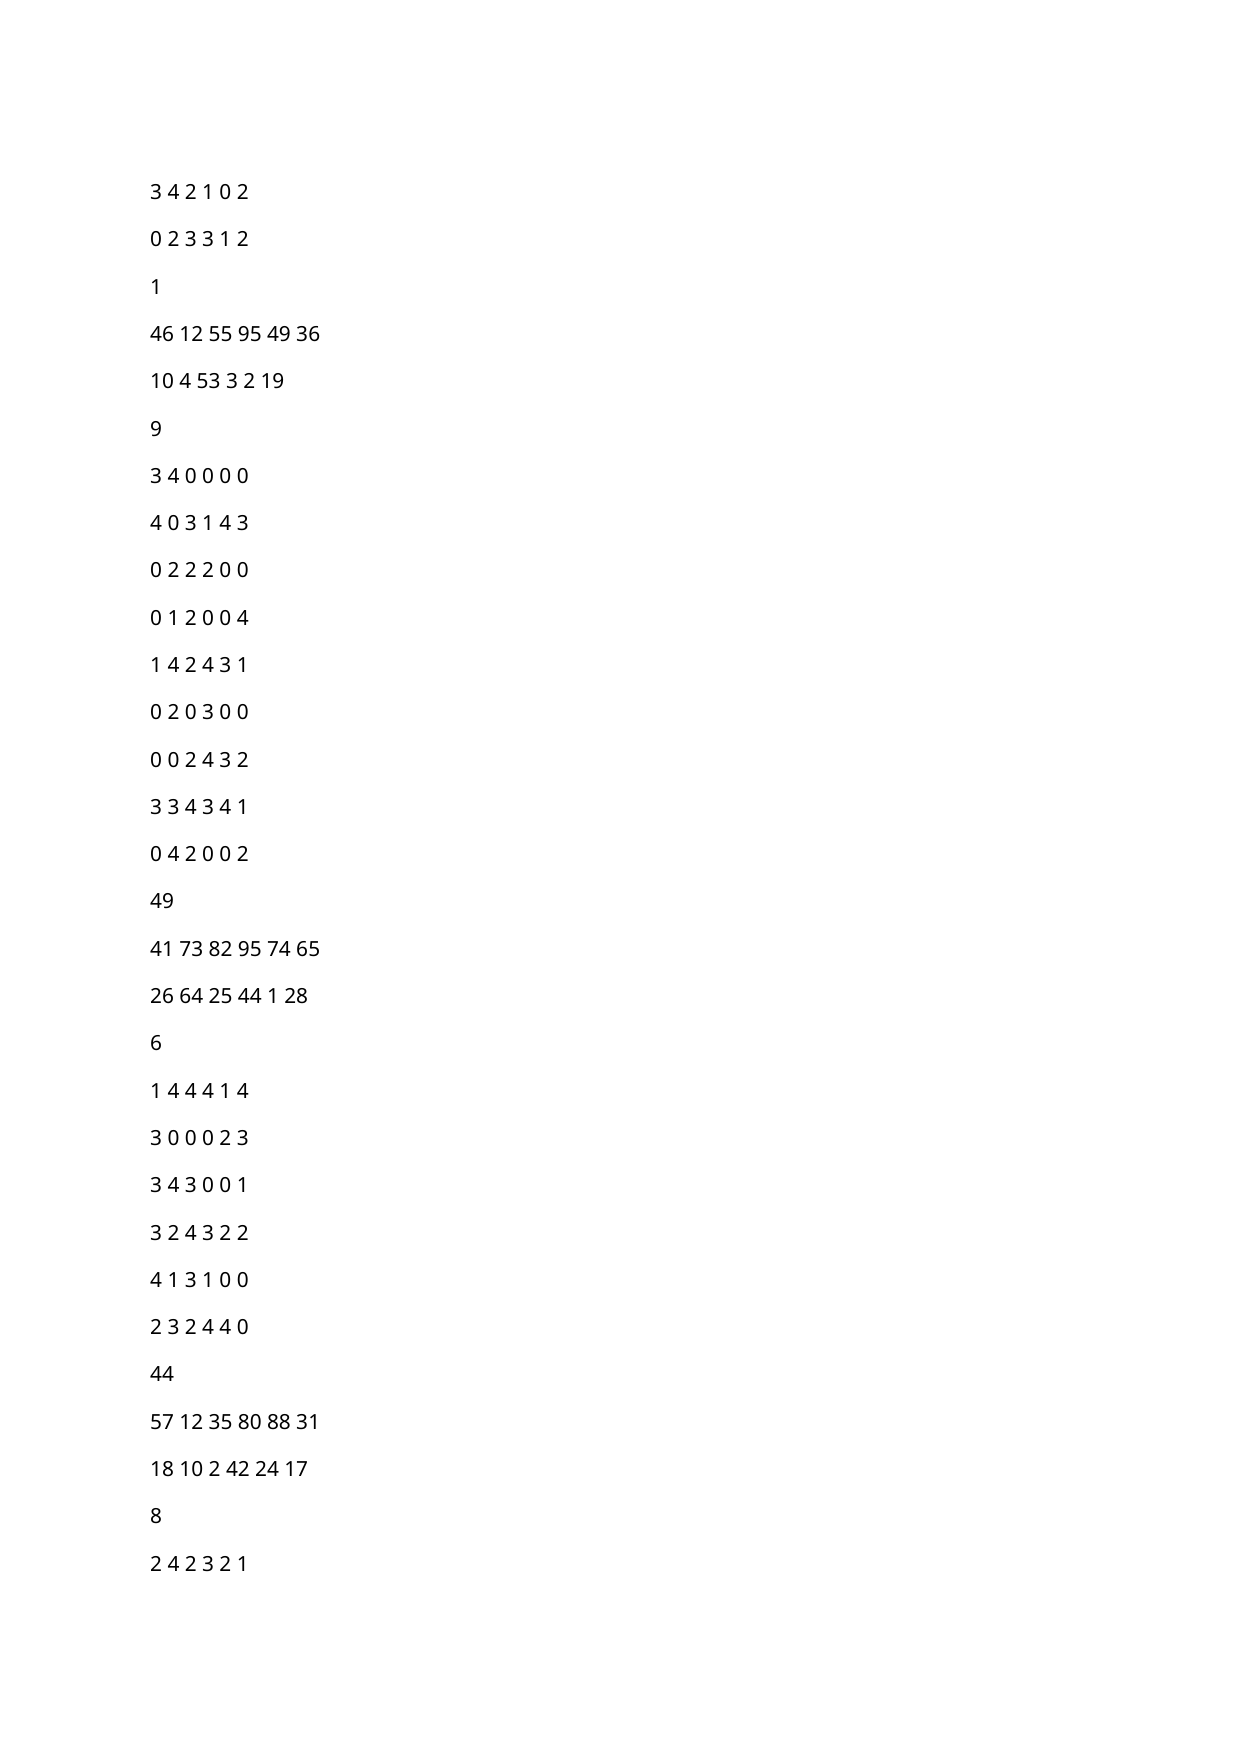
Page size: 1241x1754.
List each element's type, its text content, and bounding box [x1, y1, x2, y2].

text 49 [150, 934, 1090, 962]
text 4 1 3 1 0 0 [150, 1312, 1090, 1341]
text 44 [150, 1407, 1090, 1435]
text 1 [150, 319, 1090, 347]
text 3 4 3 0 0 1 [150, 1218, 1090, 1246]
text 2 3 3 2 1 3 [150, 177, 1090, 206]
text 9 [150, 461, 1090, 489]
text 8 [150, 1549, 1090, 1577]
text 2 3 2 4 4 0 [150, 1359, 1090, 1388]
text 0 4 2 0 0 2 [150, 887, 1090, 915]
text 57 12 35 80 88 31 [150, 1454, 1090, 1482]
text 3 0 0 0 2 3 [150, 1170, 1090, 1199]
text 3 2 4 3 2 2 [150, 1265, 1090, 1293]
text 6 [150, 1076, 1090, 1104]
text 10 4 53 3 2 19 [150, 414, 1090, 442]
text 1 4 2 4 3 1 [150, 697, 1090, 726]
text 18 10 2 42 24 17 [150, 1501, 1090, 1530]
text 0 2 2 2 0 0 [150, 603, 1090, 631]
text 0 2 3 3 1 2 [150, 272, 1090, 300]
text 0 1 2 0 0 4 [150, 650, 1090, 678]
text 4 0 3 1 4 3 [150, 556, 1090, 584]
text 3 3 4 3 4 1 [150, 839, 1090, 868]
text 46 12 55 95 49 36 [150, 366, 1090, 395]
text 26 64 25 44 1 28 [150, 1028, 1090, 1057]
text 0 0 2 4 3 2 [150, 792, 1090, 820]
text 41 73 82 95 74 65 [150, 981, 1090, 1009]
text 3 4 0 0 0 0 [150, 508, 1090, 537]
text 1 4 4 4 1 4 [150, 1123, 1090, 1151]
text 0 2 0 3 0 0 [150, 745, 1090, 773]
text 3 4 2 1 0 2 [150, 224, 1090, 253]
